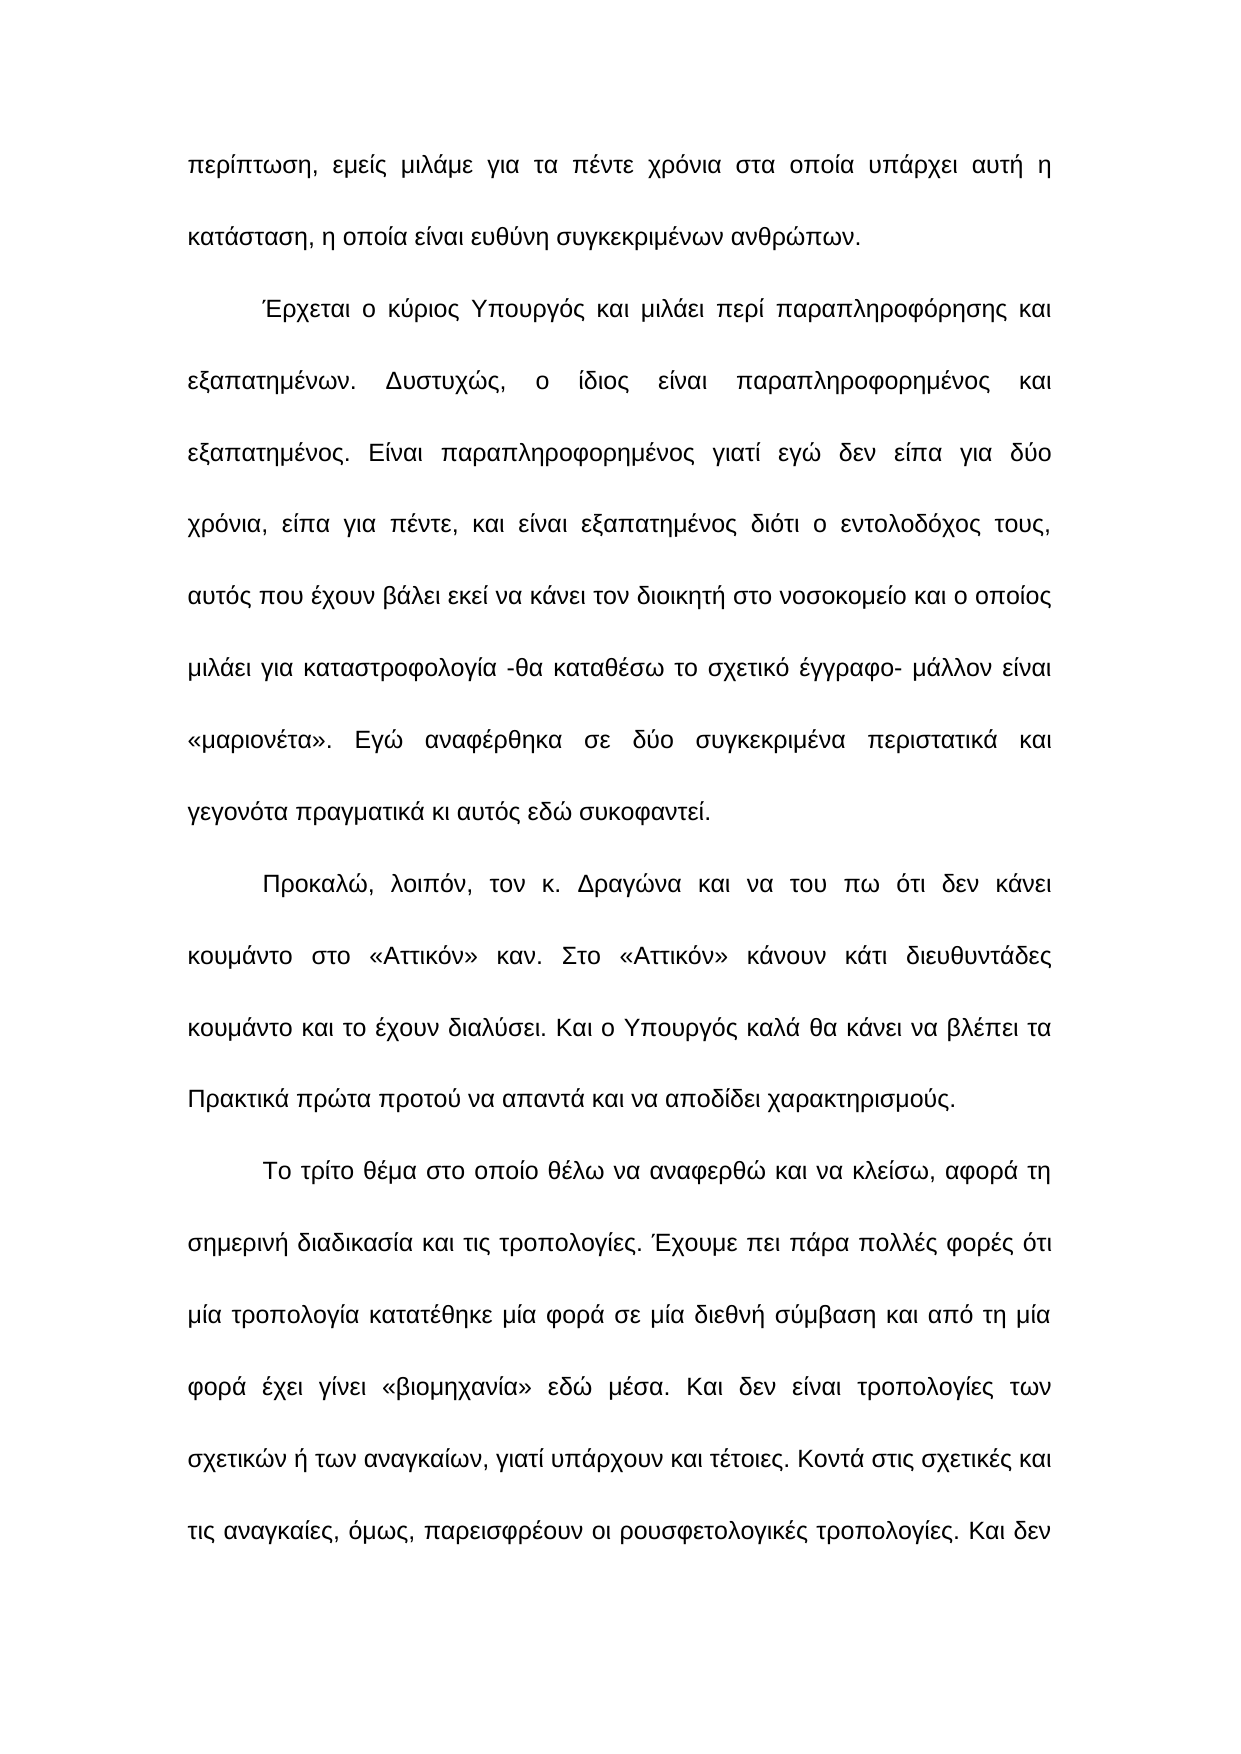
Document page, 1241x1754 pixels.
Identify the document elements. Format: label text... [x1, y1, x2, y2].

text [187, 150, 1053, 251]
text Προκαλώ, λοιπόν, τον κ. Δραγώνα και να του πω ότι δεν κάνει κουμάντο στο «Αττικόν» καν. Στο «Αττικόν» κάνουν κάτι διευθυντάδες κουμάντο και το έχουν διαλύσει. Και ο Υπουργός καλά θα κάνει να βλέπει τα Πρακτικά πρώτα προτού να απαντά και να αποδίδει χαρακτηρισμούς. [187, 869, 1053, 1113]
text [187, 1156, 1053, 1544]
text Έρχεται ο κύριος Υπουργός και μιλάει περί παραπληροφόρησης και εξαπατημένων. Δυστυχώς, ο ίδιος είναι παραπληροφορημένος και εξαπατημένος. Είναι παραπληροφορημένος γιατί εγώ δεν είπα για δύο χρόνια, είπα για πέντε, και είναι εξαπατημένος διότι ο εντολοδόχος τους, αυτός που έχουν βάλει εκεί να κάνει τον διοικητή στο νοσοκομείο και ο οποίος μιλάει για καταστροφολογία -θα καταθέσω το σχετικό έγγραφο- μάλλον είναι «μαριονέτα». Εγώ αναφέρθηκα σε δύο συγκεκριμένα περιστατικά και γεγονότα πραγματικά κι αυτός εδώ συκοφαντεί. [187, 294, 1053, 826]
